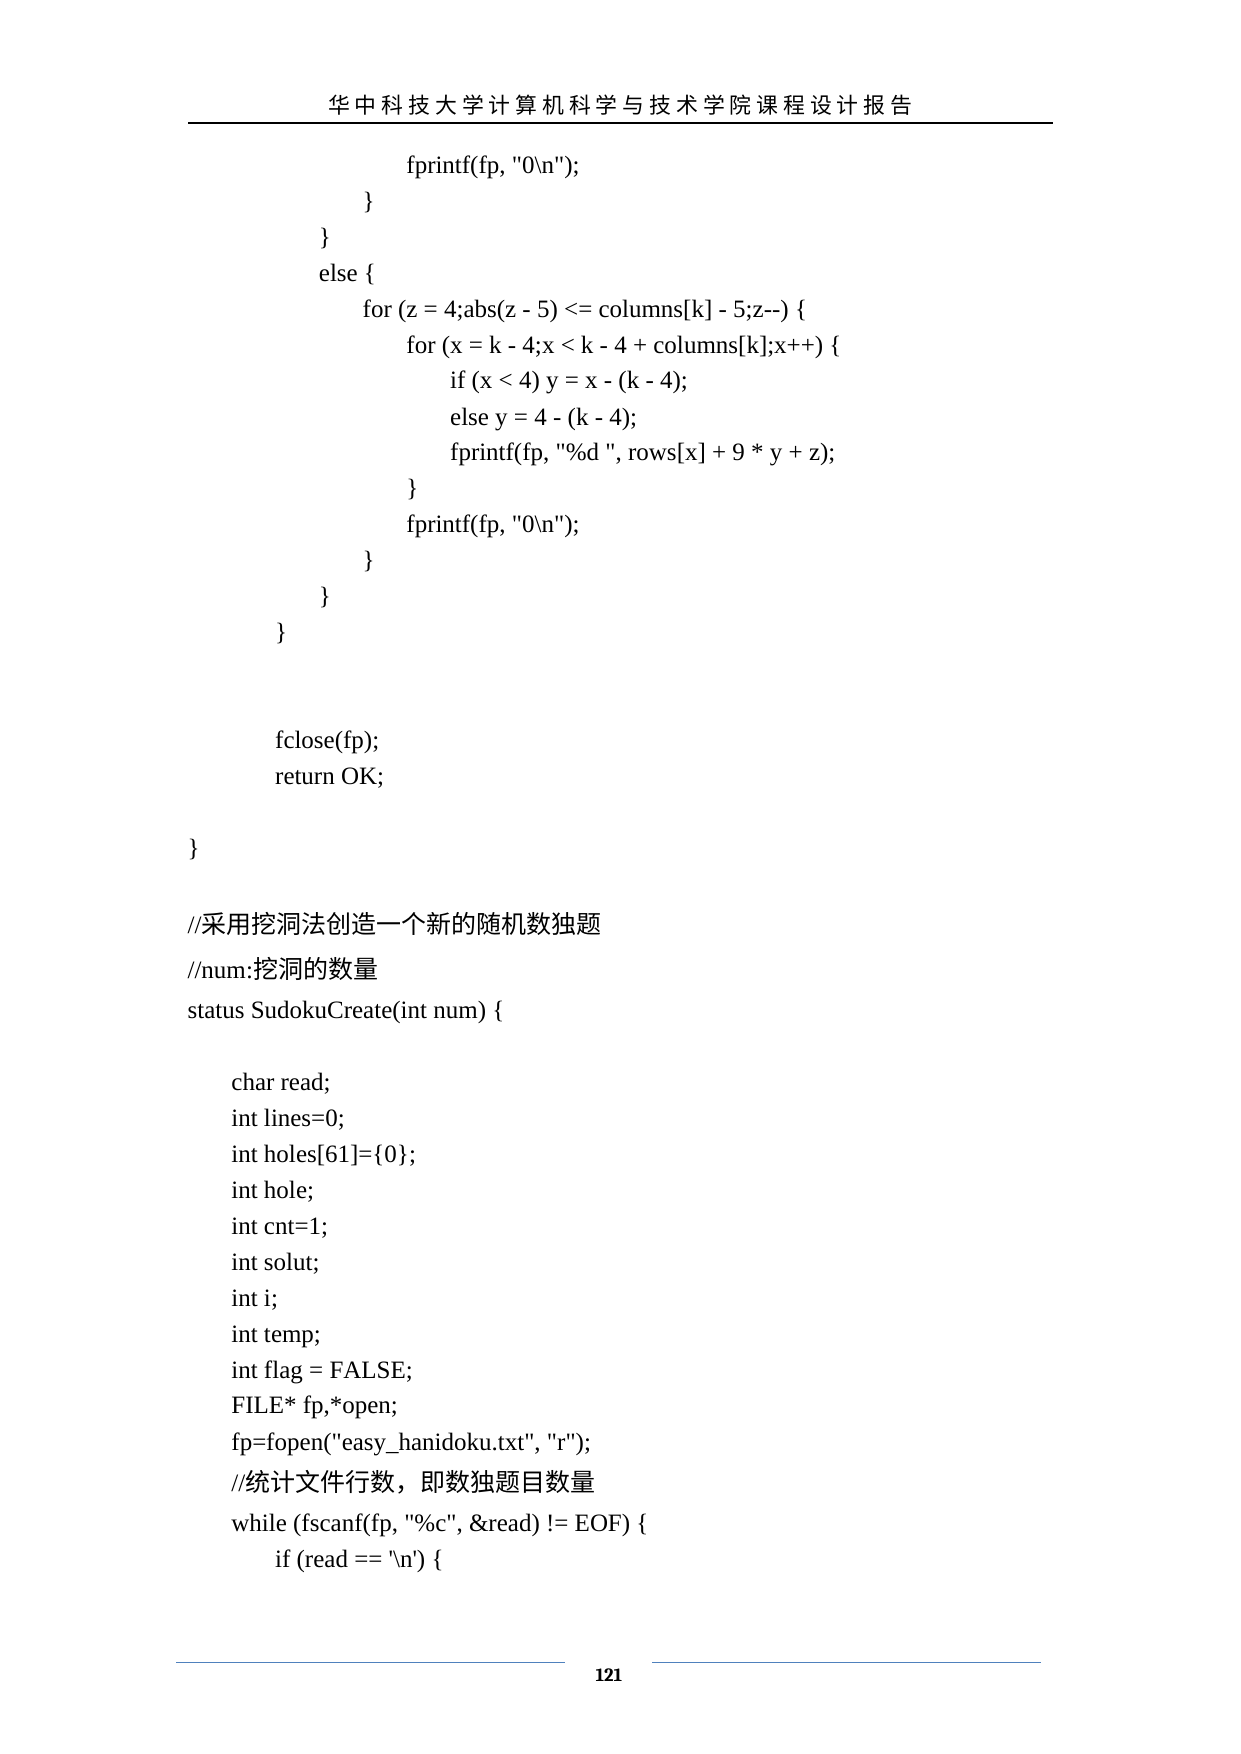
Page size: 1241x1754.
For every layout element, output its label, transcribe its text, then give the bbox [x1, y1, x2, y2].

text } [187, 545, 1053, 574]
text int lines=0; [187, 1103, 1053, 1132]
text while (fscanf(fp, "%c", &read) != EOF) { [187, 1508, 1053, 1537]
text } [187, 222, 1053, 251]
text FILE* fp,*open; [187, 1391, 1053, 1419]
text int i; [187, 1283, 1053, 1312]
text return OK; [187, 761, 1053, 790]
text if (read == '\n') { [187, 1544, 1053, 1572]
text } [187, 833, 1053, 862]
text } [187, 473, 1053, 502]
text //采用挖洞法创造一个新的随机数独题 [187, 905, 1053, 941]
text fprintf(fp, "0\n"); [187, 150, 1053, 179]
text else { [187, 258, 1053, 287]
text int holes[61]={0}; [187, 1139, 1053, 1168]
text int flag = FALSE; [187, 1355, 1053, 1383]
text int cnt=1; [187, 1211, 1053, 1240]
text fprintf(fp, "%d ", rows[x] + 9 * y + z); [187, 437, 1053, 466]
text fp=fopen("easy_hanidoku.txt", "r"); [187, 1427, 1053, 1455]
text fclose(fp); [187, 725, 1053, 754]
text } [187, 581, 1053, 610]
text } [187, 186, 1053, 215]
text } [187, 617, 1053, 646]
text int hole; [187, 1175, 1053, 1204]
text int solut; [187, 1247, 1053, 1276]
text status SudokuCreate(int num) { [187, 995, 1053, 1024]
text else y = 4 - (k - 4); [187, 402, 1053, 430]
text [187, 294, 1053, 322]
text //统计文件行数，即数独题目数量 [187, 1462, 1053, 1499]
text fprintf(fp, "0\n"); [187, 509, 1053, 538]
text //num:挖洞的数量 [187, 950, 1053, 986]
text char read; [187, 1067, 1053, 1096]
text int temp; [187, 1319, 1053, 1347]
text for (x = k - 4;x < k - 4 + columns[k];x++) { [187, 330, 1053, 358]
text if (x < 4) y = x - (k - 4); [187, 366, 1053, 394]
